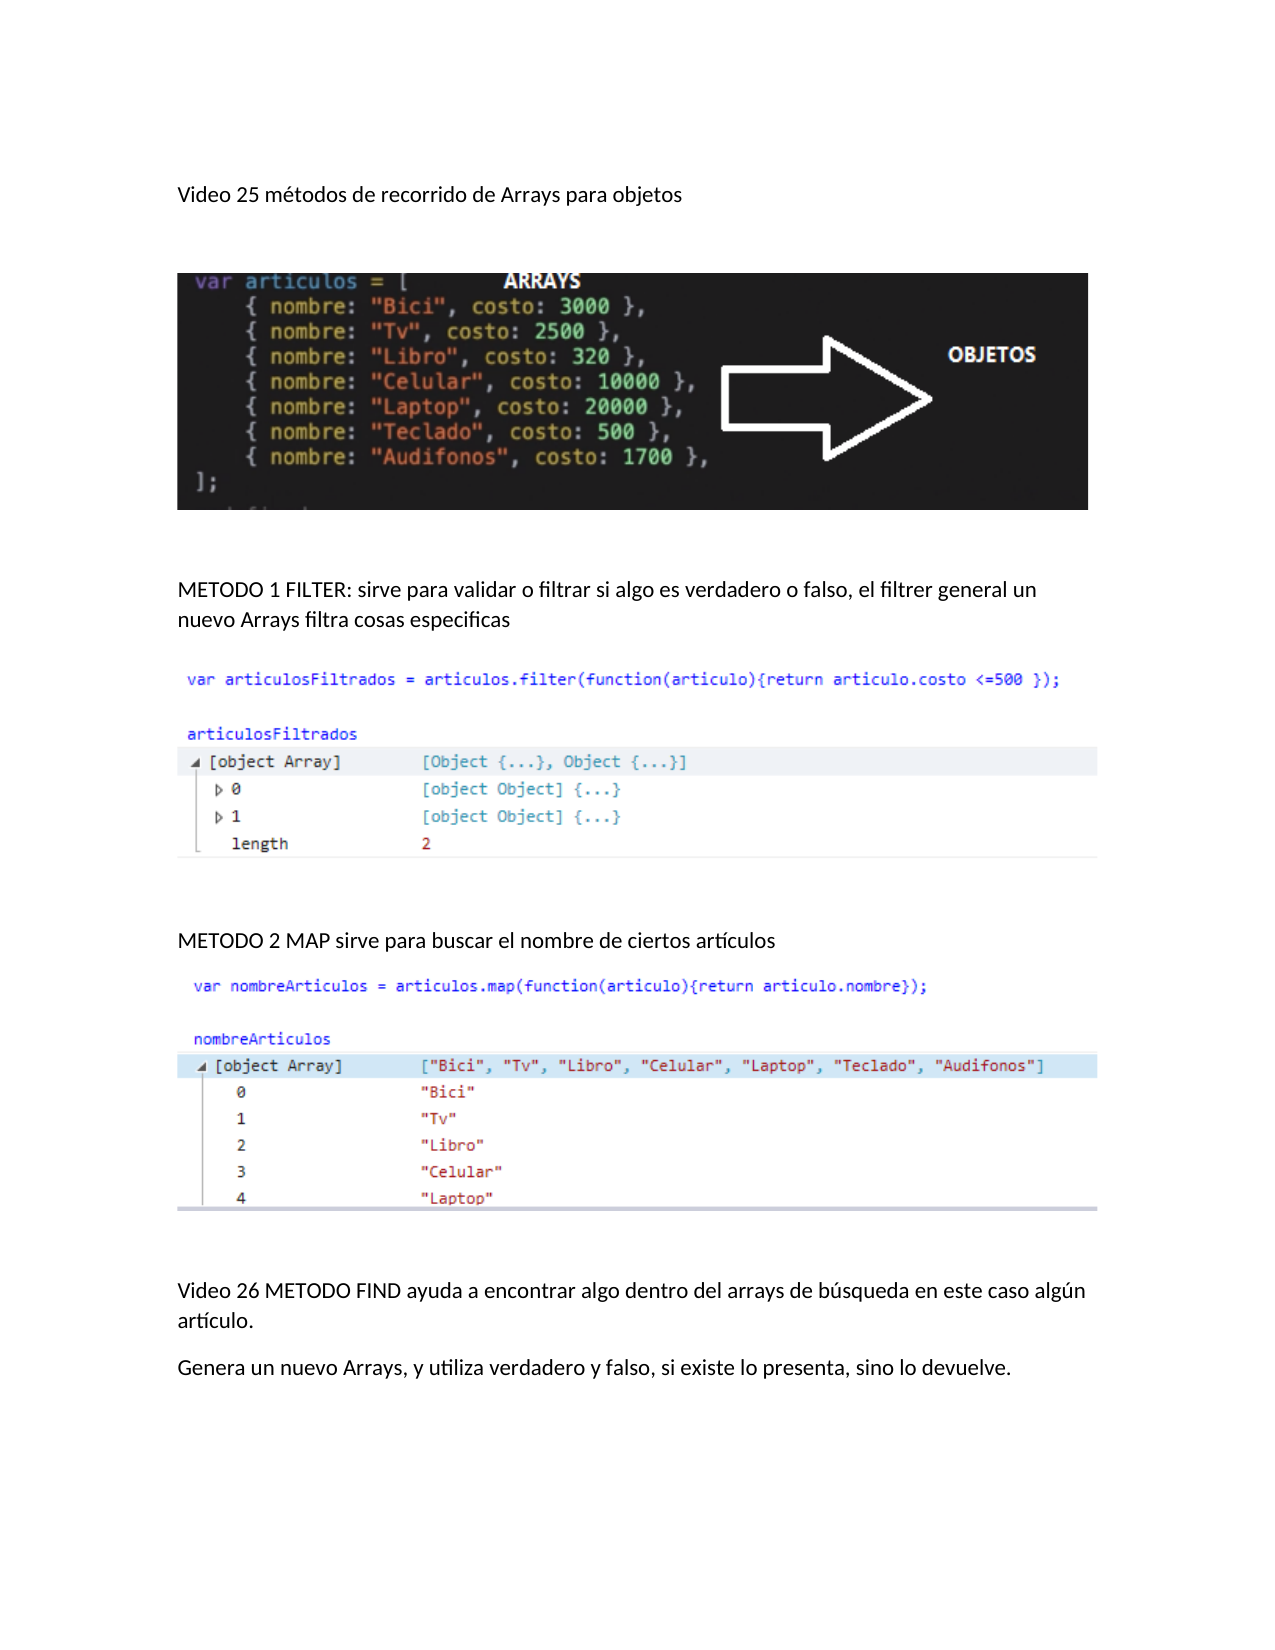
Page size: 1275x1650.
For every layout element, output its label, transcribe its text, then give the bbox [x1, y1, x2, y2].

text Genera un nuevo Arrays, y utiliza verdadero y falso, si existe lo presenta, sino lo devuelve. [177, 1353, 1098, 1381]
picture [177, 273, 1089, 510]
text Video 25 métodos de recorrido de Arrays para objetos [177, 180, 1098, 208]
picture [177, 972, 1098, 1211]
text METODO 2 MAP sirve para buscar el nombre de ciertos artículos [177, 926, 1098, 954]
text Video 26 METODO FIND ayuda a encontrar algo dentro del arrays de búsqueda en este caso algún artículo. [177, 1276, 1098, 1334]
text METODO 1 FILTER: sirve para validar o filtrar si algo es verdadero o falso, el filtrer general un nuevo Arrays filtra cosas especificas [177, 575, 1098, 633]
picture [177, 652, 1098, 861]
